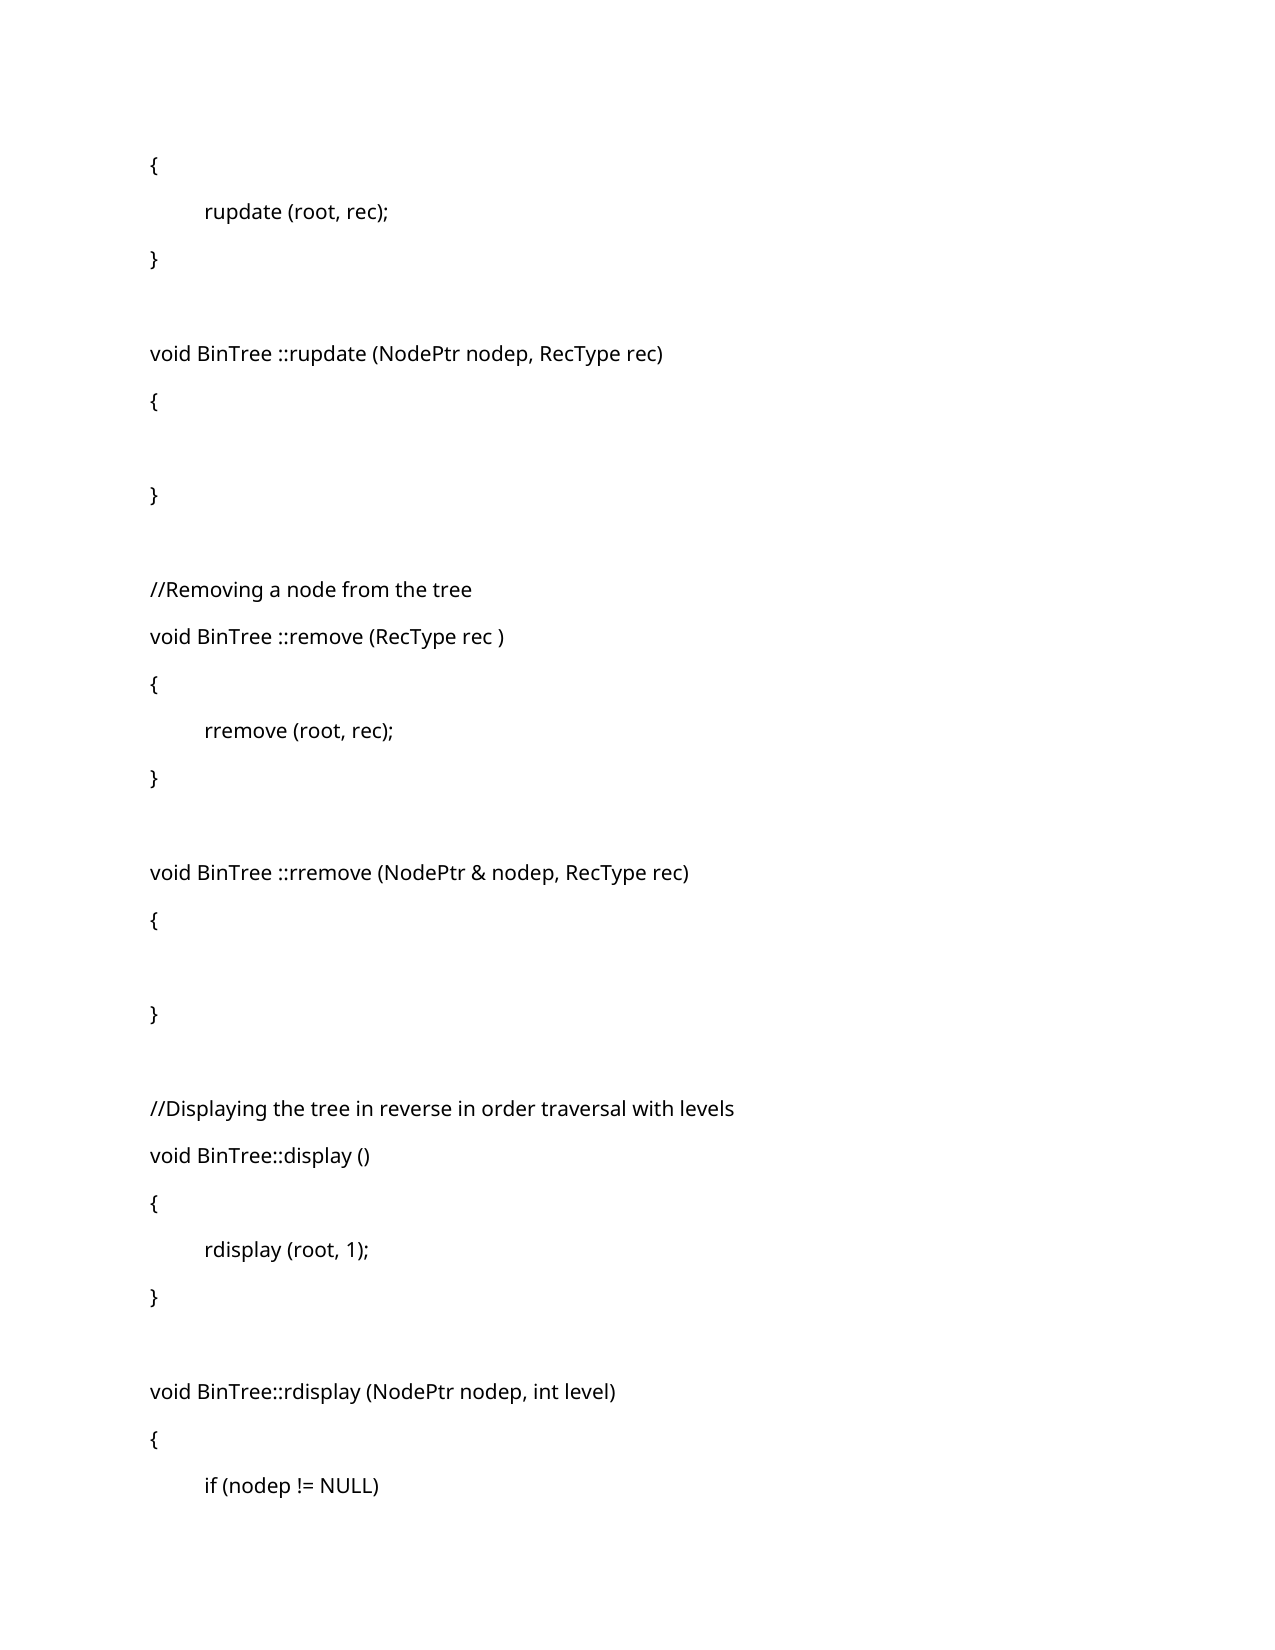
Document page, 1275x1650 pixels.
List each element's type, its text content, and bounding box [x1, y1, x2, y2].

text { [150, 150, 1125, 178]
text { [150, 1188, 1125, 1217]
text void BinTree ::rupdate (NodePtr nodep, RecType rec) [150, 339, 1125, 367]
text } [150, 999, 1125, 1028]
text } [150, 763, 1125, 792]
text } [150, 1282, 1125, 1311]
text rupdate (root, rec); [150, 197, 1125, 226]
text { [150, 1424, 1125, 1452]
text } [150, 480, 1125, 509]
text void BinTree::rdisplay (NodePtr nodep, int level) [150, 1377, 1125, 1405]
text void BinTree ::rremove (NodePtr & nodep, RecType rec) [150, 858, 1125, 886]
text rdisplay (root, 1); [150, 1235, 1125, 1264]
text void BinTree::display () [150, 1141, 1125, 1169]
text if (nodep != NULL) [150, 1471, 1125, 1500]
text //Removing a node from the tree [150, 575, 1125, 603]
text { [150, 386, 1125, 414]
text { [150, 905, 1125, 933]
text { [150, 669, 1125, 697]
text //Displaying the tree in reverse in order traversal with levels [150, 1094, 1125, 1122]
text } [150, 244, 1125, 273]
text void BinTree ::remove (RecType rec ) [150, 622, 1125, 650]
text rremove (root, rec); [150, 716, 1125, 745]
